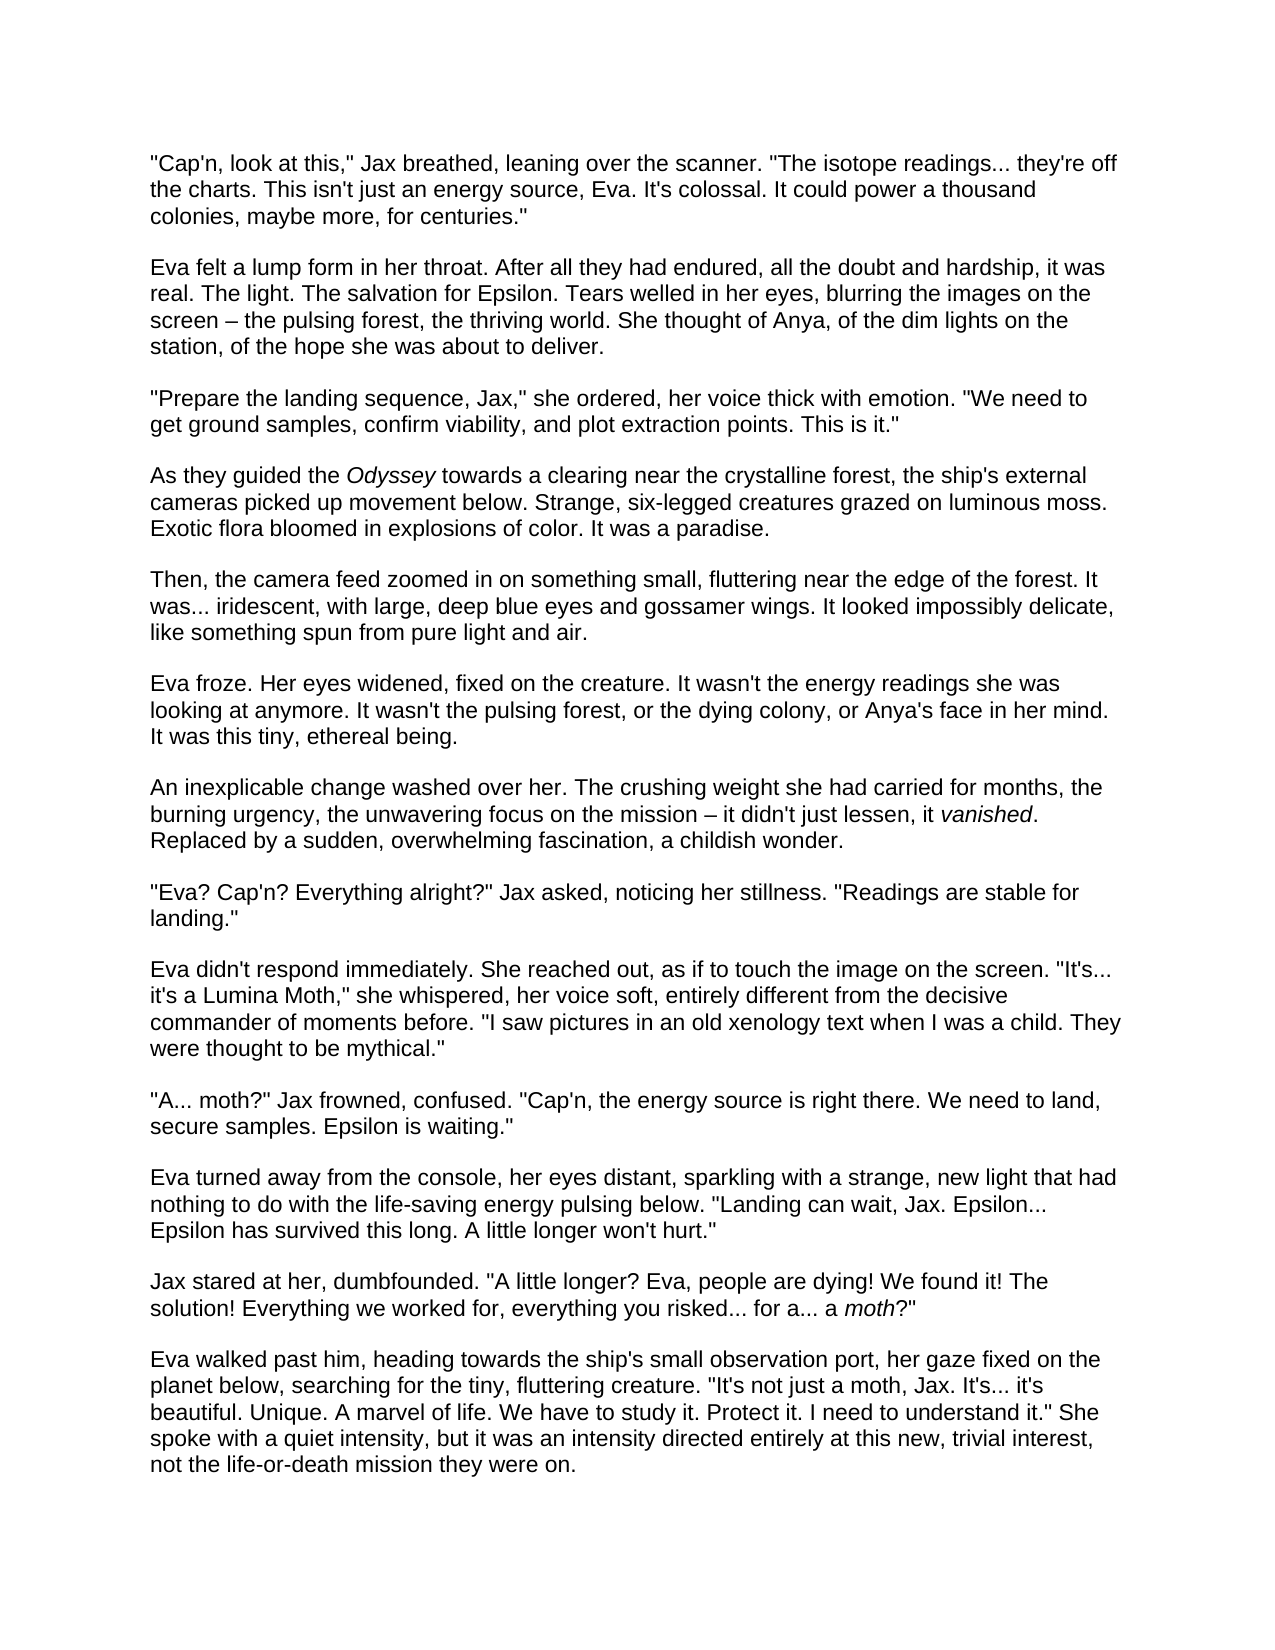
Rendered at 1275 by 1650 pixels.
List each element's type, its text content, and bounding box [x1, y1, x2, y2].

text "Cap'n, look at this," Jax breathed, leaning over the scanner. "The isotope readings... they're off the charts. This isn't just an energy source, Eva. It's colossal. It could power a thousand colonies, maybe more, for centuries." [150, 150, 1125, 229]
text An inexplicable change washed over her. The crushing weight she had carried for months, the burning urgency, the unwavering focus on the mission – it didn't just lessen, it vanished. Replaced by a sudden, overwhelming fascination, a childish wonder. [150, 774, 1125, 853]
text "A... moth?" Jax frowned, confused. "Cap'n, the energy source is right there. We need to land, secure samples. Epsilon is waiting." [150, 1087, 1125, 1139]
text Eva felt a lump form in her throat. After all they had endured, all the doubt and hardship, it was real. The light. The salvation for Epsilon. Tears welled in her eyes, blurring the images on the screen – the pulsing forest, the thriving world. She thought of Anya, of the dim lights on the station, of the hope she was about to deliver. [150, 254, 1125, 359]
text As they guided the Odyssey towards a clearing near the crystalline forest, the ship's external cameras picked up movement below. Strange, six-legged creatures grazed on luminous moss. Exotic flora bloomed in explosions of color. It was a paradise. [150, 462, 1125, 541]
text Eva froze. Her eyes widened, fixed on the creature. It wasn't the energy readings she was looking at anymore. It wasn't the pulsing forest, or the dying colony, or Anya's face in her mind. It was this tiny, ethereal being. [150, 670, 1125, 749]
text Then, the camera feed zoomed in on something small, fluttering near the edge of the forest. It was... iridescent, with large, deep blue eyes and gossamer wings. It looked impossibly delicate, like something spun from pure light and air. [150, 566, 1125, 645]
text Eva didn't respond immediately. She reached out, as if to touch the image on the screen. "It's... it's a Lumina Moth," she whispered, her voice soft, entirely different from the decisive commander of moments before. "I saw pictures in an old xenology text when I was a child. They were thought to be mythical." [150, 956, 1125, 1062]
text Eva turned away from the console, her eyes distant, sparkling with a strange, new light that had nothing to do with the life-saving energy pulsing below. "Landing can wait, Jax. Epsilon... Epsilon has survived this long. A little longer won't hurt." [150, 1164, 1125, 1243]
text "Eva? Cap'n? Everything alright?" Jax asked, noticing her stillness. "Readings are stable for landing." [150, 878, 1125, 931]
text "Prepare the landing sequence, Jax," she ordered, her voice thick with emotion. "We need to get ground samples, confirm viability, and plot extraction points. This is it." [150, 384, 1125, 437]
text Jax stared at her, dumbfounded. "A little longer? Eva, people are dying! We found it! The solution! Everything we worked for, everything you risked... for a... a moth?" [150, 1268, 1125, 1321]
text Eva walked past him, heading towards the ship's small observation port, her gaze fixed on the planet below, searching for the tiny, fluttering creature. "It's not just a moth, Jax. It's... it's beautiful. Unique. A marvel of life. We have to study it. Protect it. I need to understand it." She spoke with a quiet intensity, but it was an intensity directed entirely at this new, trivial interest, not the life-or-death mission they were on. [150, 1346, 1125, 1478]
